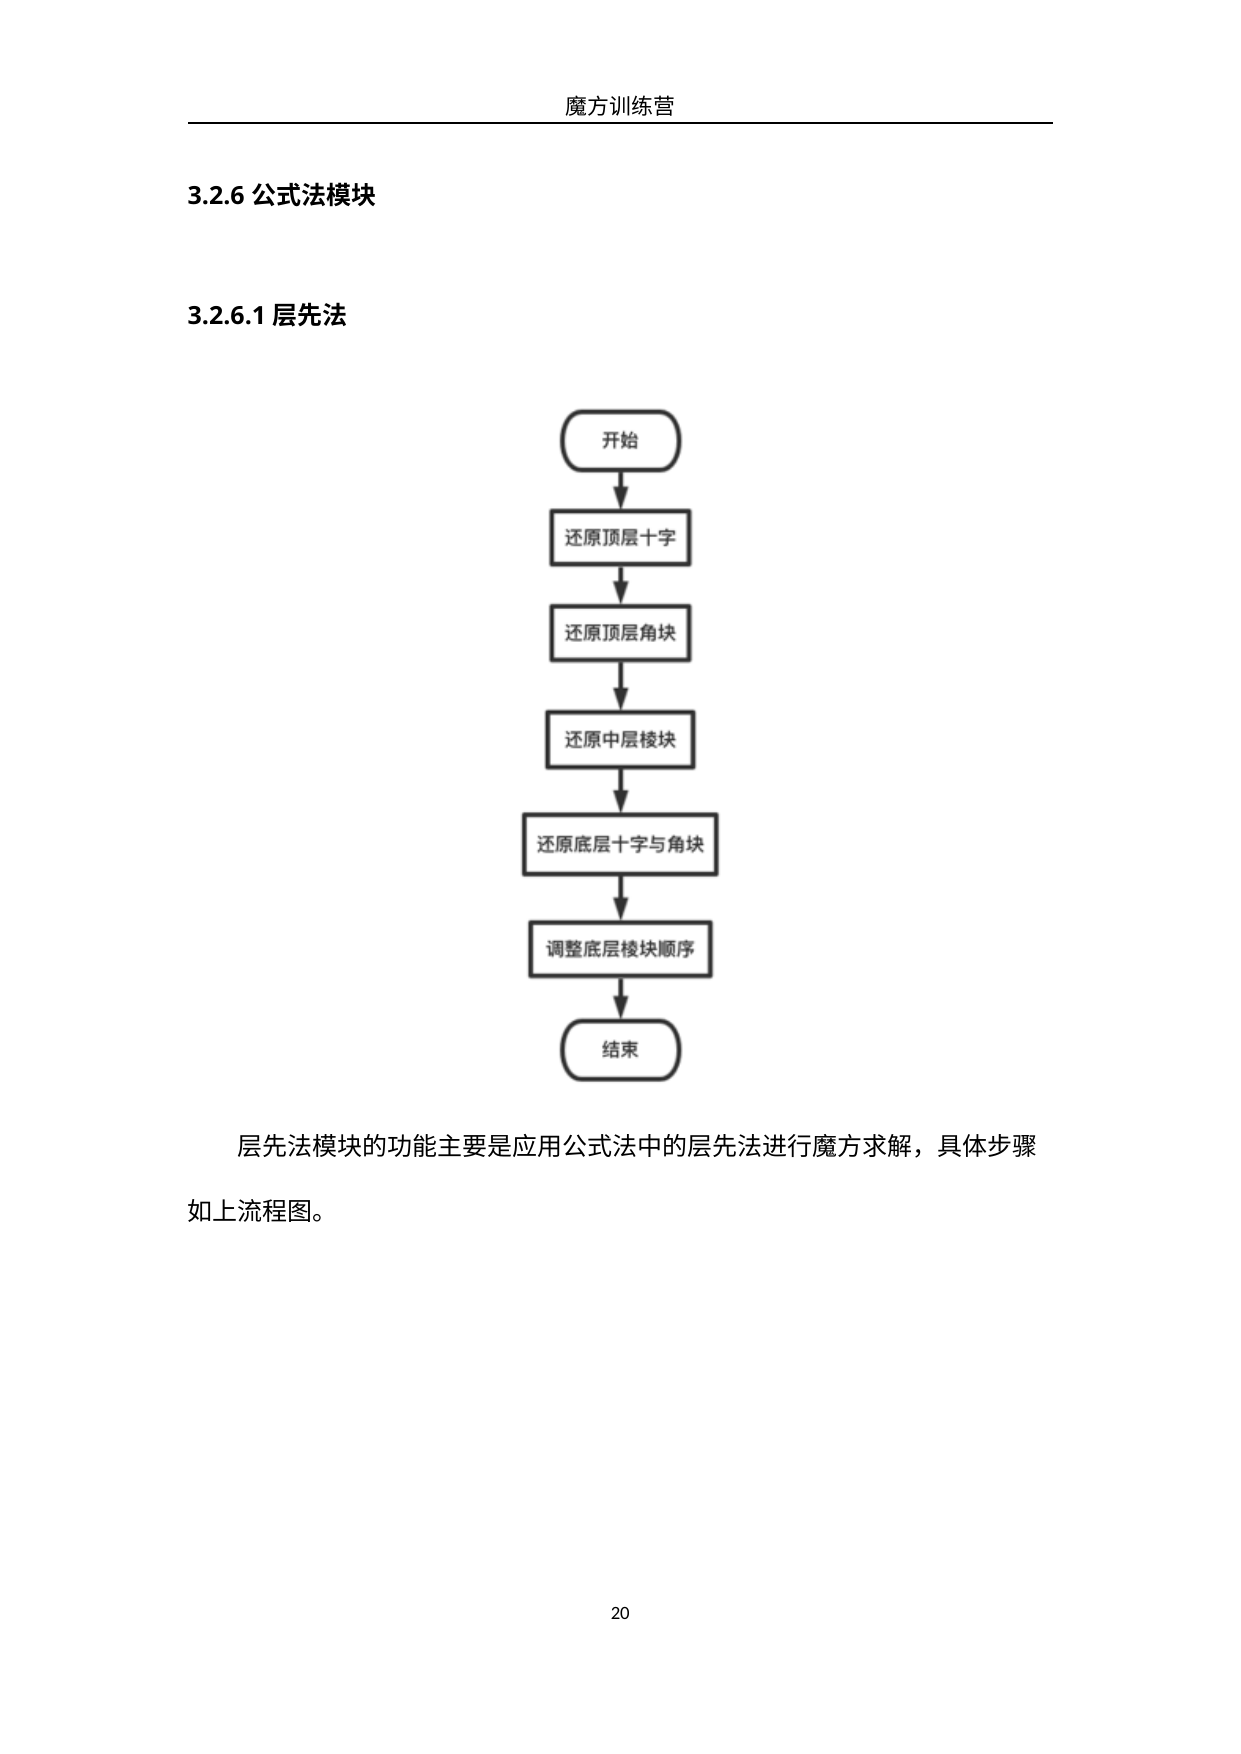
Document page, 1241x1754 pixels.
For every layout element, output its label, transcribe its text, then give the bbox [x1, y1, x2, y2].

text 层先法模块的功能主要是应用公式法中的层先法进行魔方求解，具体步骤如上流程图。 [187, 1112, 1053, 1242]
picture [502, 396, 738, 1104]
subtitle 3.2.6 公式法模块 [187, 161, 1053, 226]
subtitle 3.2.6.1 层先法 [187, 281, 1053, 346]
